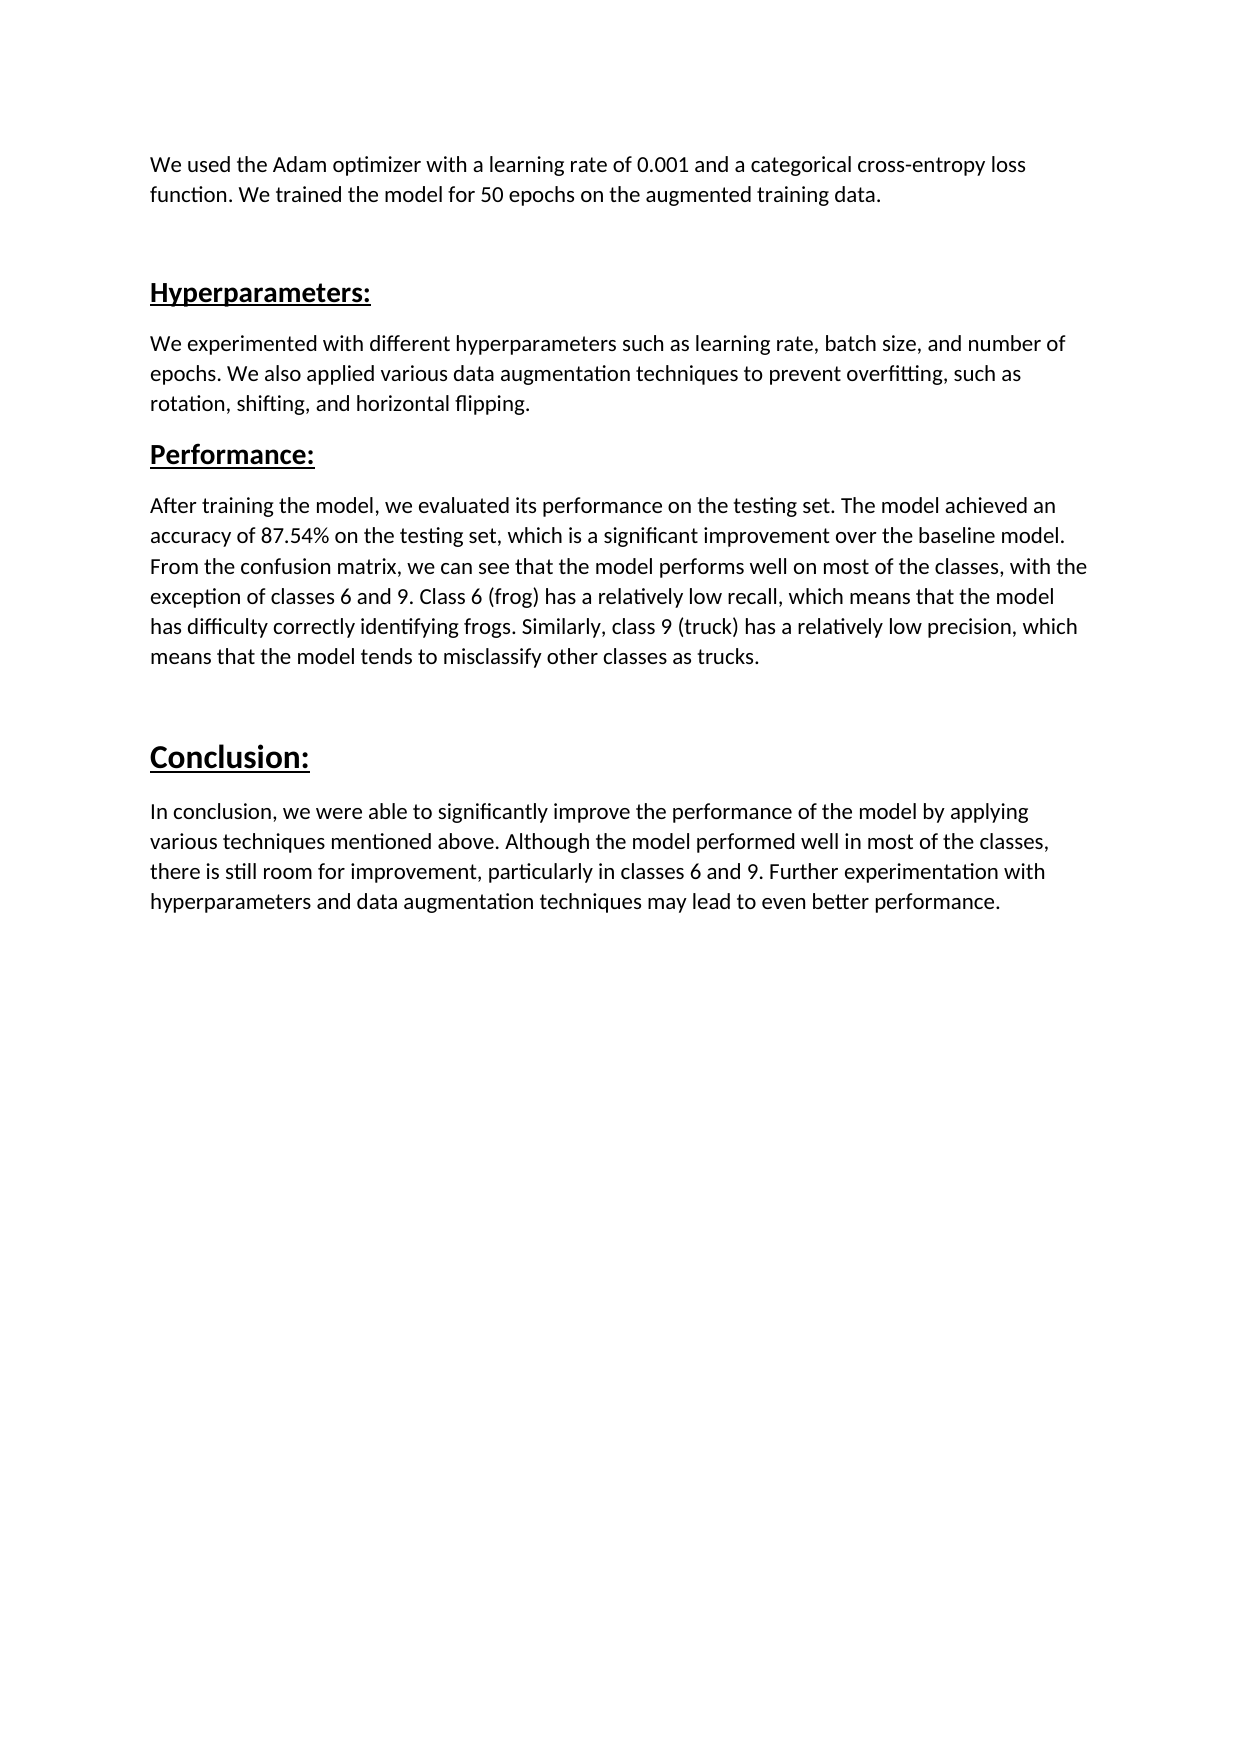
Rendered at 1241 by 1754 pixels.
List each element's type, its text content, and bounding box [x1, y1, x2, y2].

text We used the Adam optimizer with a learning rate of 0.001 and a categorical cross-entropy loss function. We trained the model for 50 epochs on the augmented training data. [150, 150, 1090, 208]
text Conclusion: [150, 736, 1090, 777]
text After training the model, we evaluated its performance on the testing set. The model achieved an accuracy of 87.54% on the testing set, which is a significant improvement over the baseline model. From the confusion matrix, we can see that the model performs well on most of the classes, with the exception of classes 6 and 9. Class 6 (frog) has a relatively low recall, which means that the model has difficulty correctly identifying frogs. Similarly, class 9 (truck) has a relatively low precision, which means that the model tends to misclassify other classes as trucks. [150, 491, 1090, 671]
text In conclusion, we were able to significantly improve the performance of the model by applying various techniques mentioned above. Although the model performed well in most of the classes, there is still room for improvement, particularly in classes 6 and 9. Further experimentation with hyperparameters and data augmentation techniques may lead to even better performance. [150, 797, 1090, 916]
text We experimented with different hyperparameters such as learning rate, batch size, and number of epochs. We also applied various data augmentation techniques to prevent overfitting, such as rotation, shifting, and horizontal flipping. [150, 329, 1090, 417]
text Performance: [150, 436, 1090, 472]
text Hyperparameters: [150, 274, 1090, 309]
